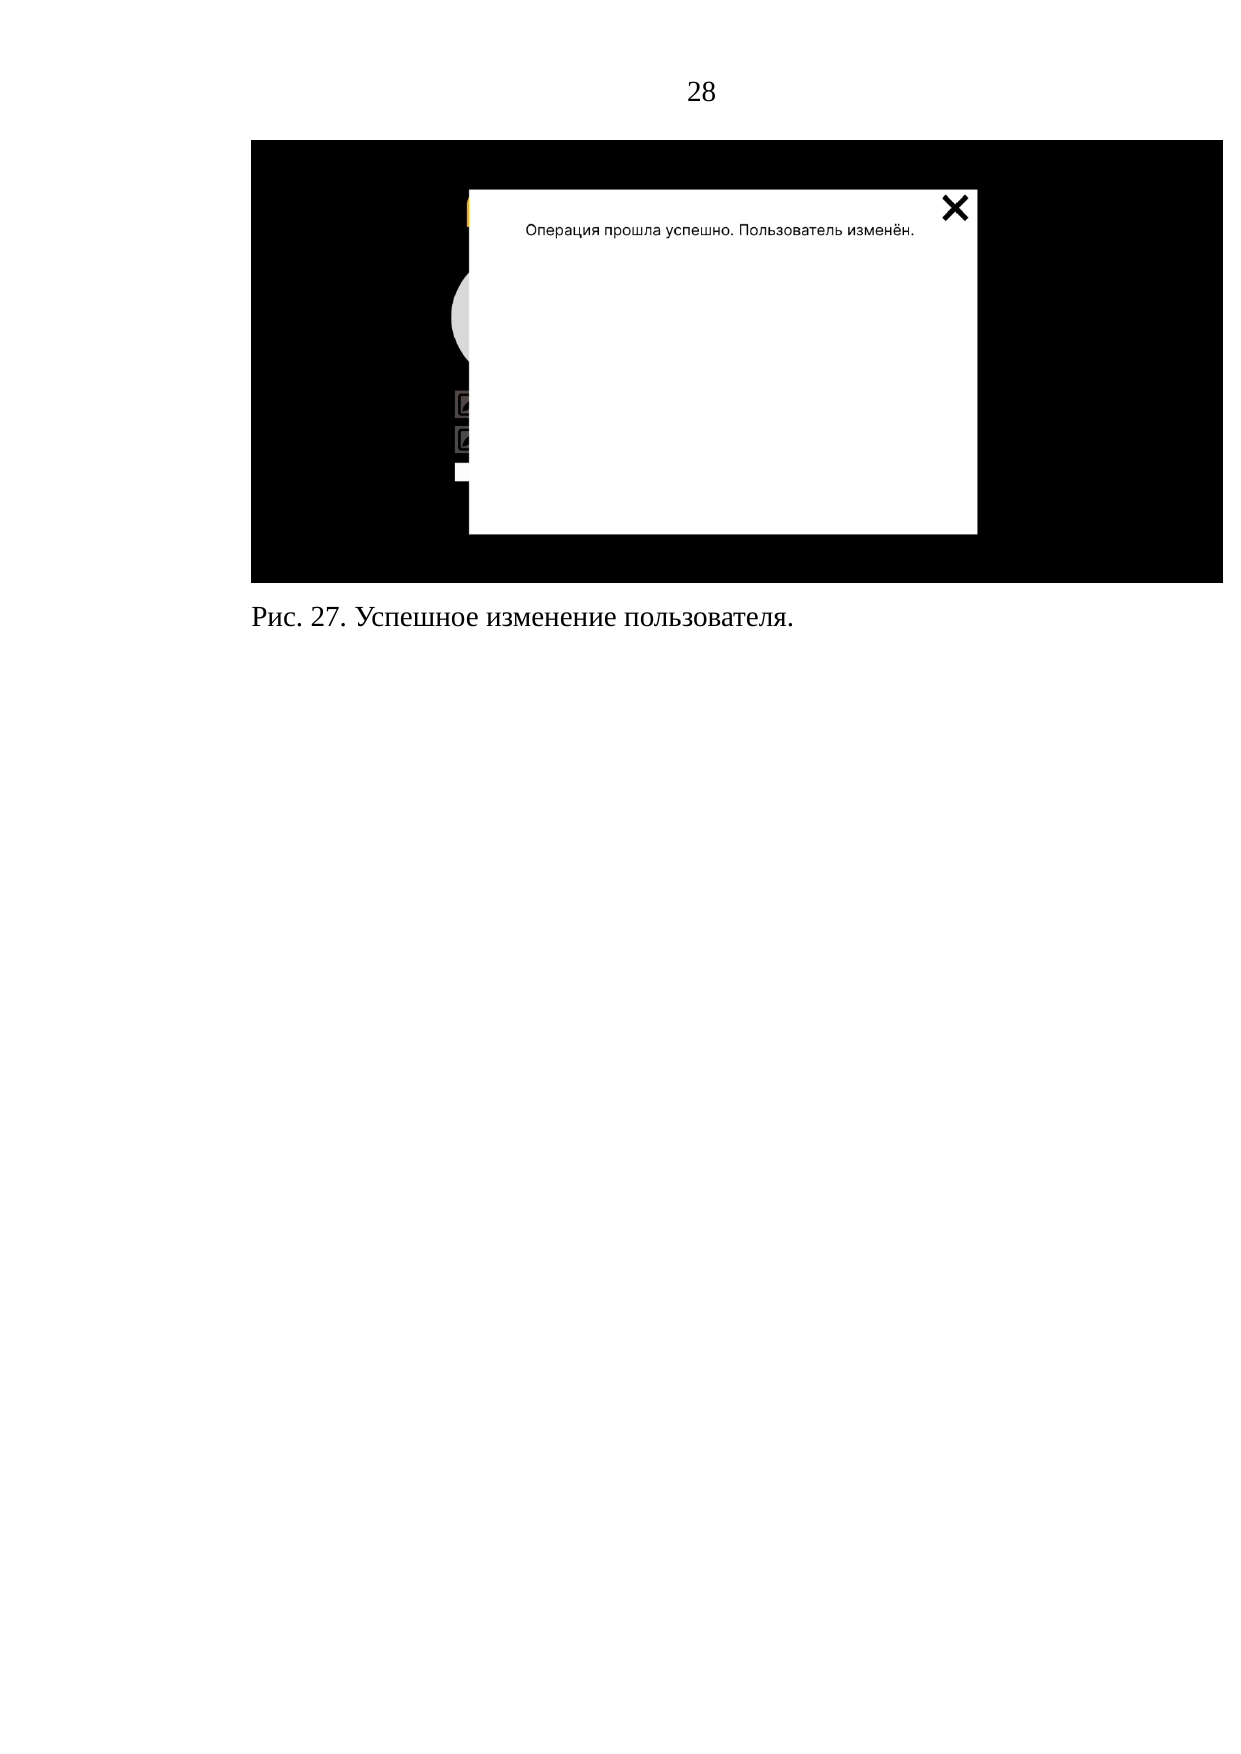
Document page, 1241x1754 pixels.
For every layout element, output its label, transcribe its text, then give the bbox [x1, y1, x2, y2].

picture [251, 140, 1223, 583]
text Рис. 27. Успешное изменение пользователя. [177, 599, 1152, 633]
